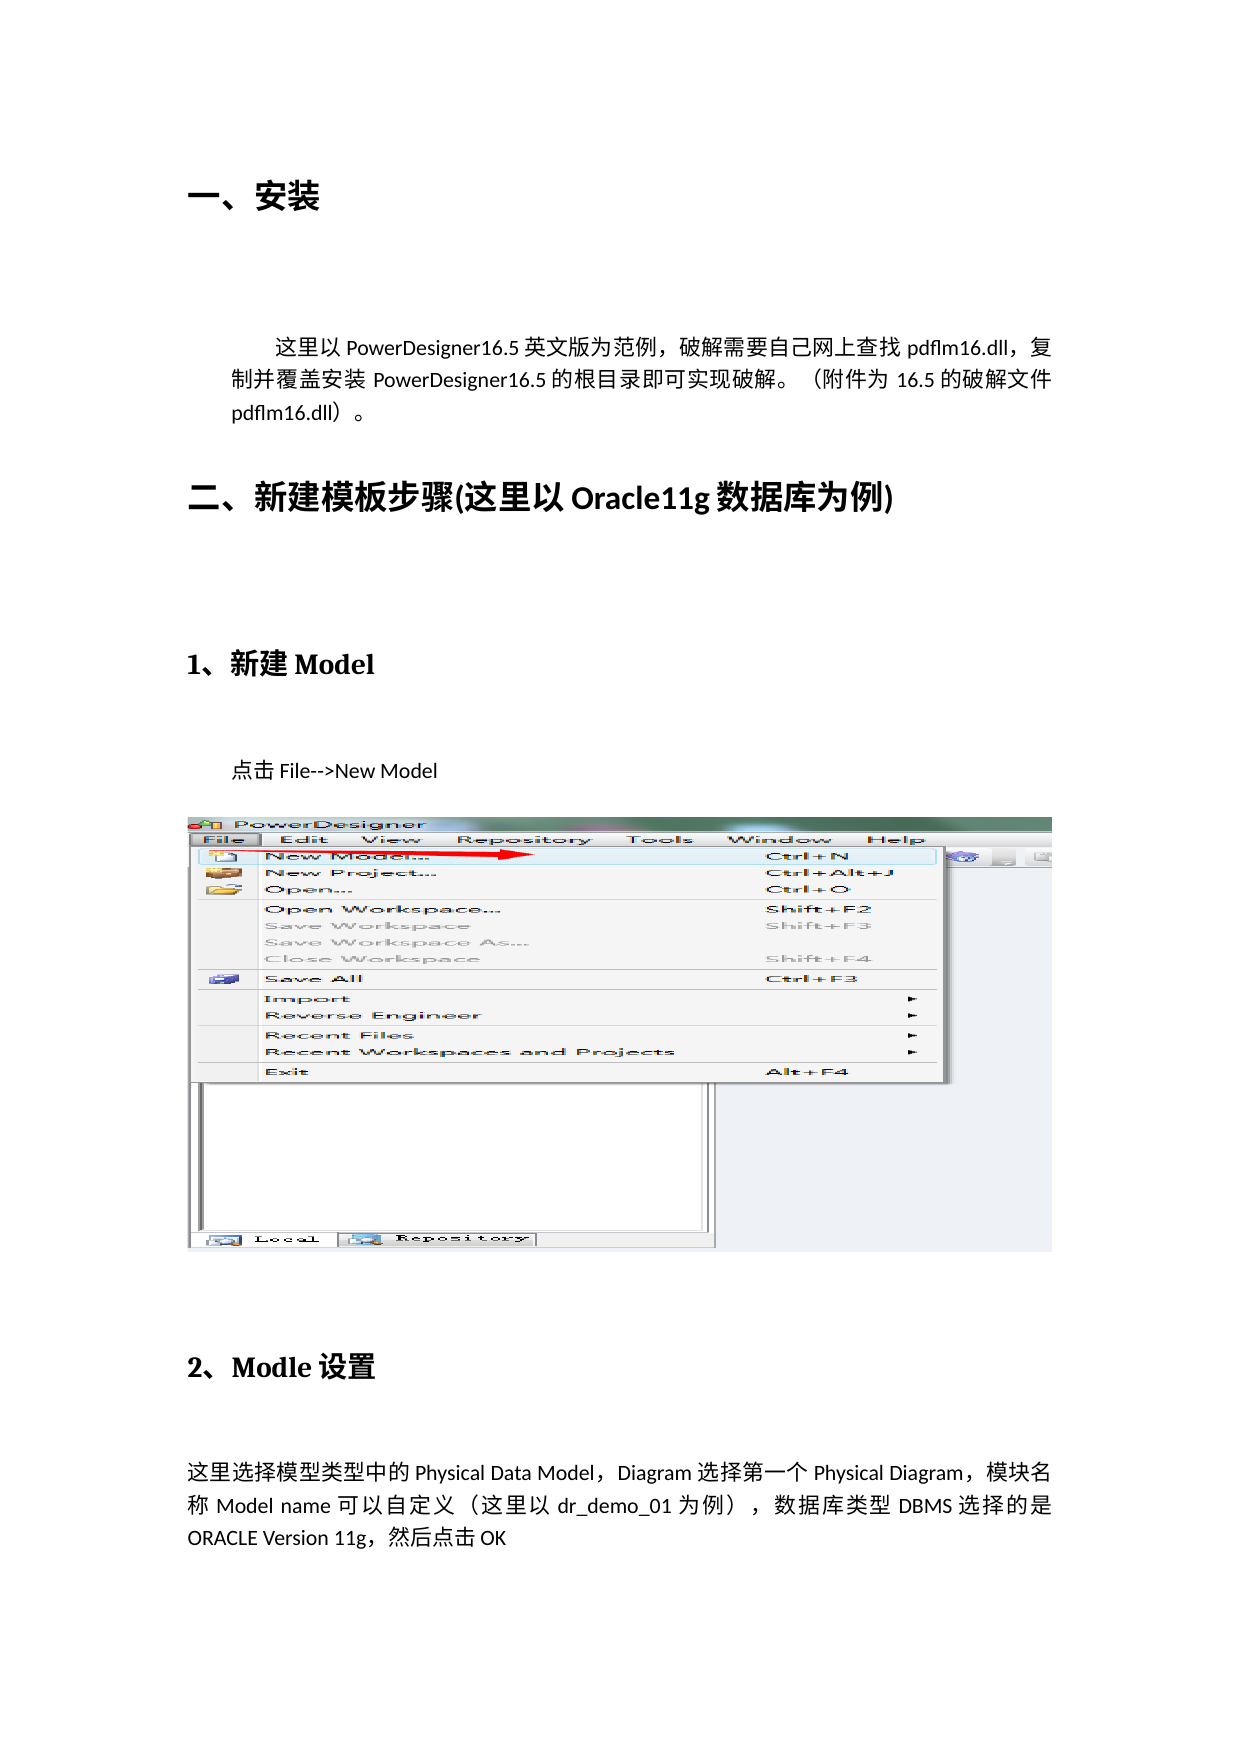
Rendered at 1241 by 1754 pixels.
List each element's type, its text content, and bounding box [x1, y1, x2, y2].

subtitle 1、新建Model [187, 629, 1053, 694]
text 这里选择模型类型中的Physical Data Model，Diagram 选择第一个Physical Diagram，模块名称Model name可以自定义（这里以dr_demo_01为例），数据库类型DBMS选择的是ORACLE Version 11g，然后点击OK [187, 1455, 1053, 1552]
subtitle 一、安装 [187, 162, 1053, 227]
picture [187, 817, 1052, 1252]
subtitle 二、新建模板步骤(这里以Oracle11g数据库为例) [187, 462, 1053, 527]
text 点击File-->New Model [187, 752, 1053, 785]
subtitle 2、Modle设置 [187, 1332, 1053, 1397]
text 这里以PowerDesigner16.5英文版为范例，破解需要自己网上查找pdflm16.dll，复制并覆盖安装 PowerDesigner16.5的根目录即可实现破解。（附件为16.5的破解文件pdflm16.dll）。 [231, 329, 1053, 427]
